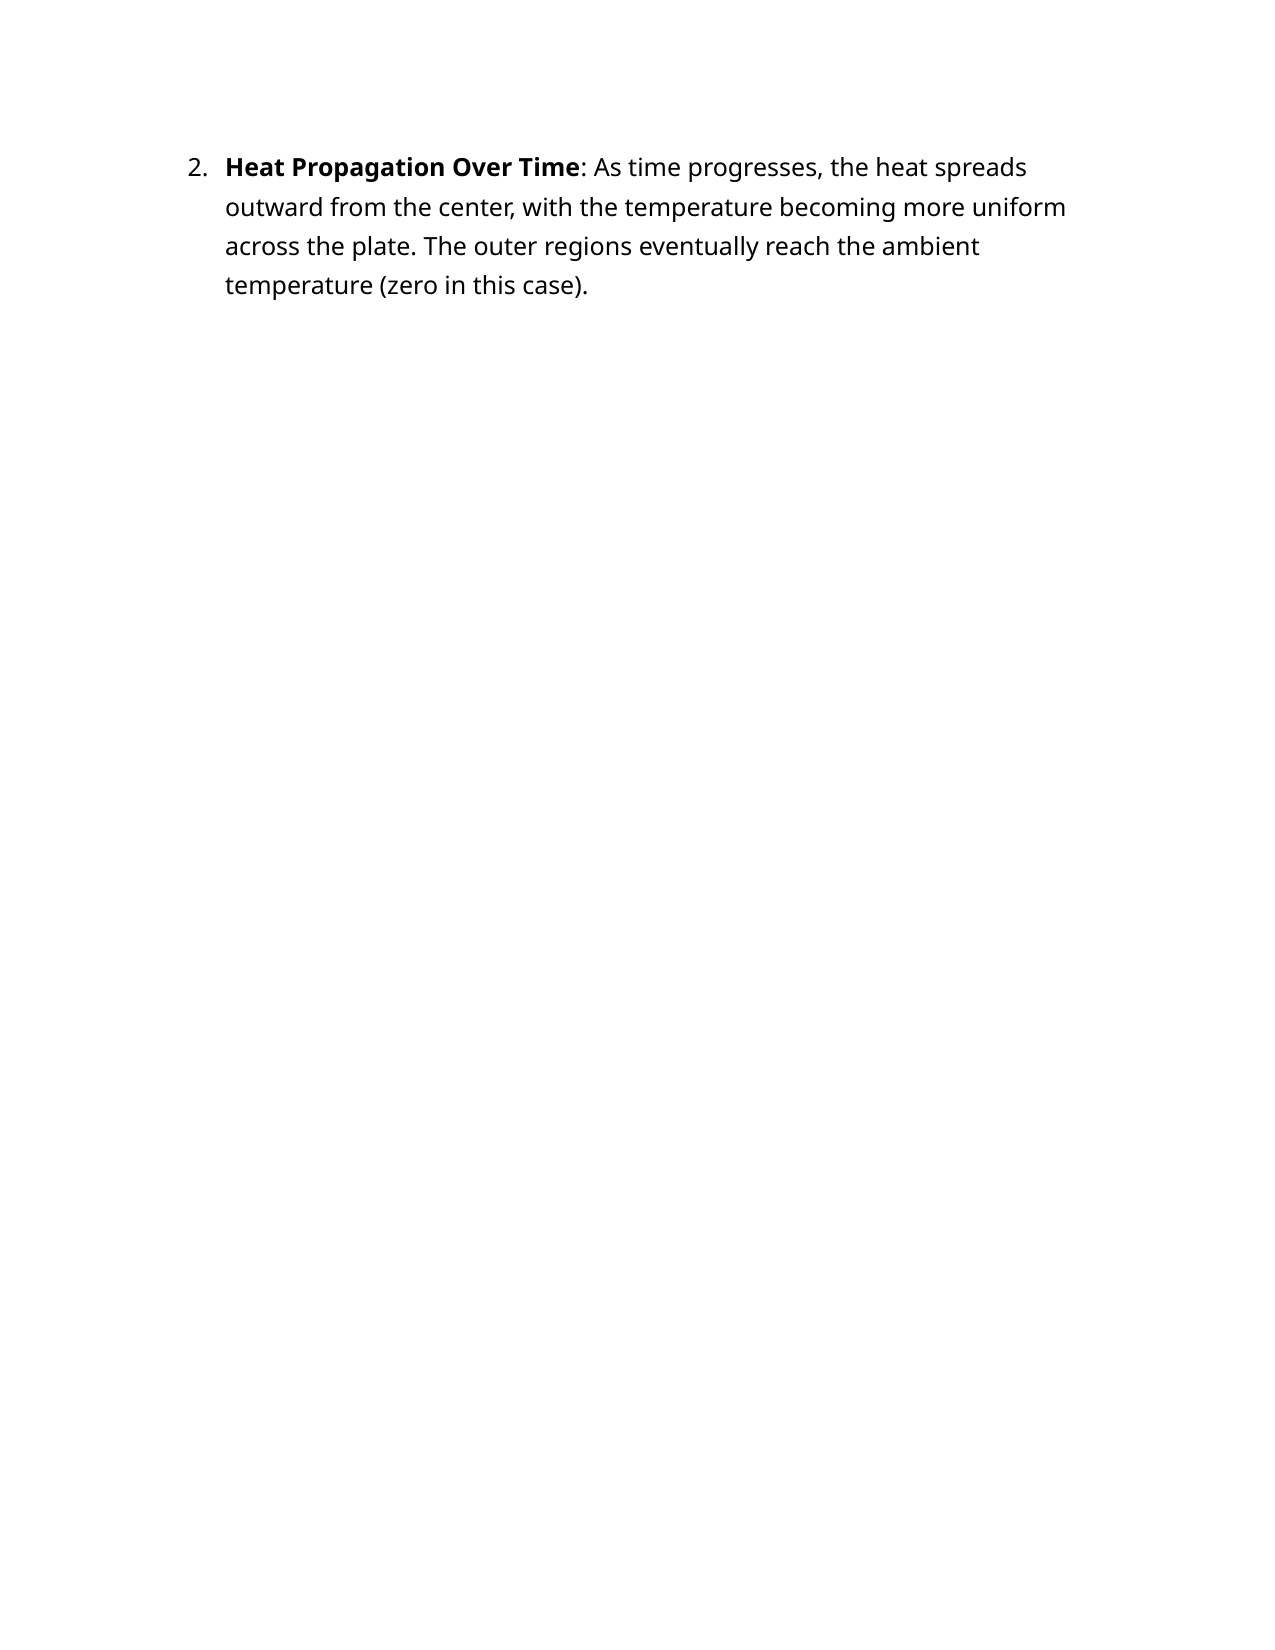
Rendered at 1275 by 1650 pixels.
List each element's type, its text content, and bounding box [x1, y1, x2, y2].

list Heat Propagation Over Time: As time progresses, the heat spreads outward from the center, with the temperature becoming more uniform across the plate. The outer regions eventually reach the ambient temperature (zero in this case). [187, 150, 1125, 302]
